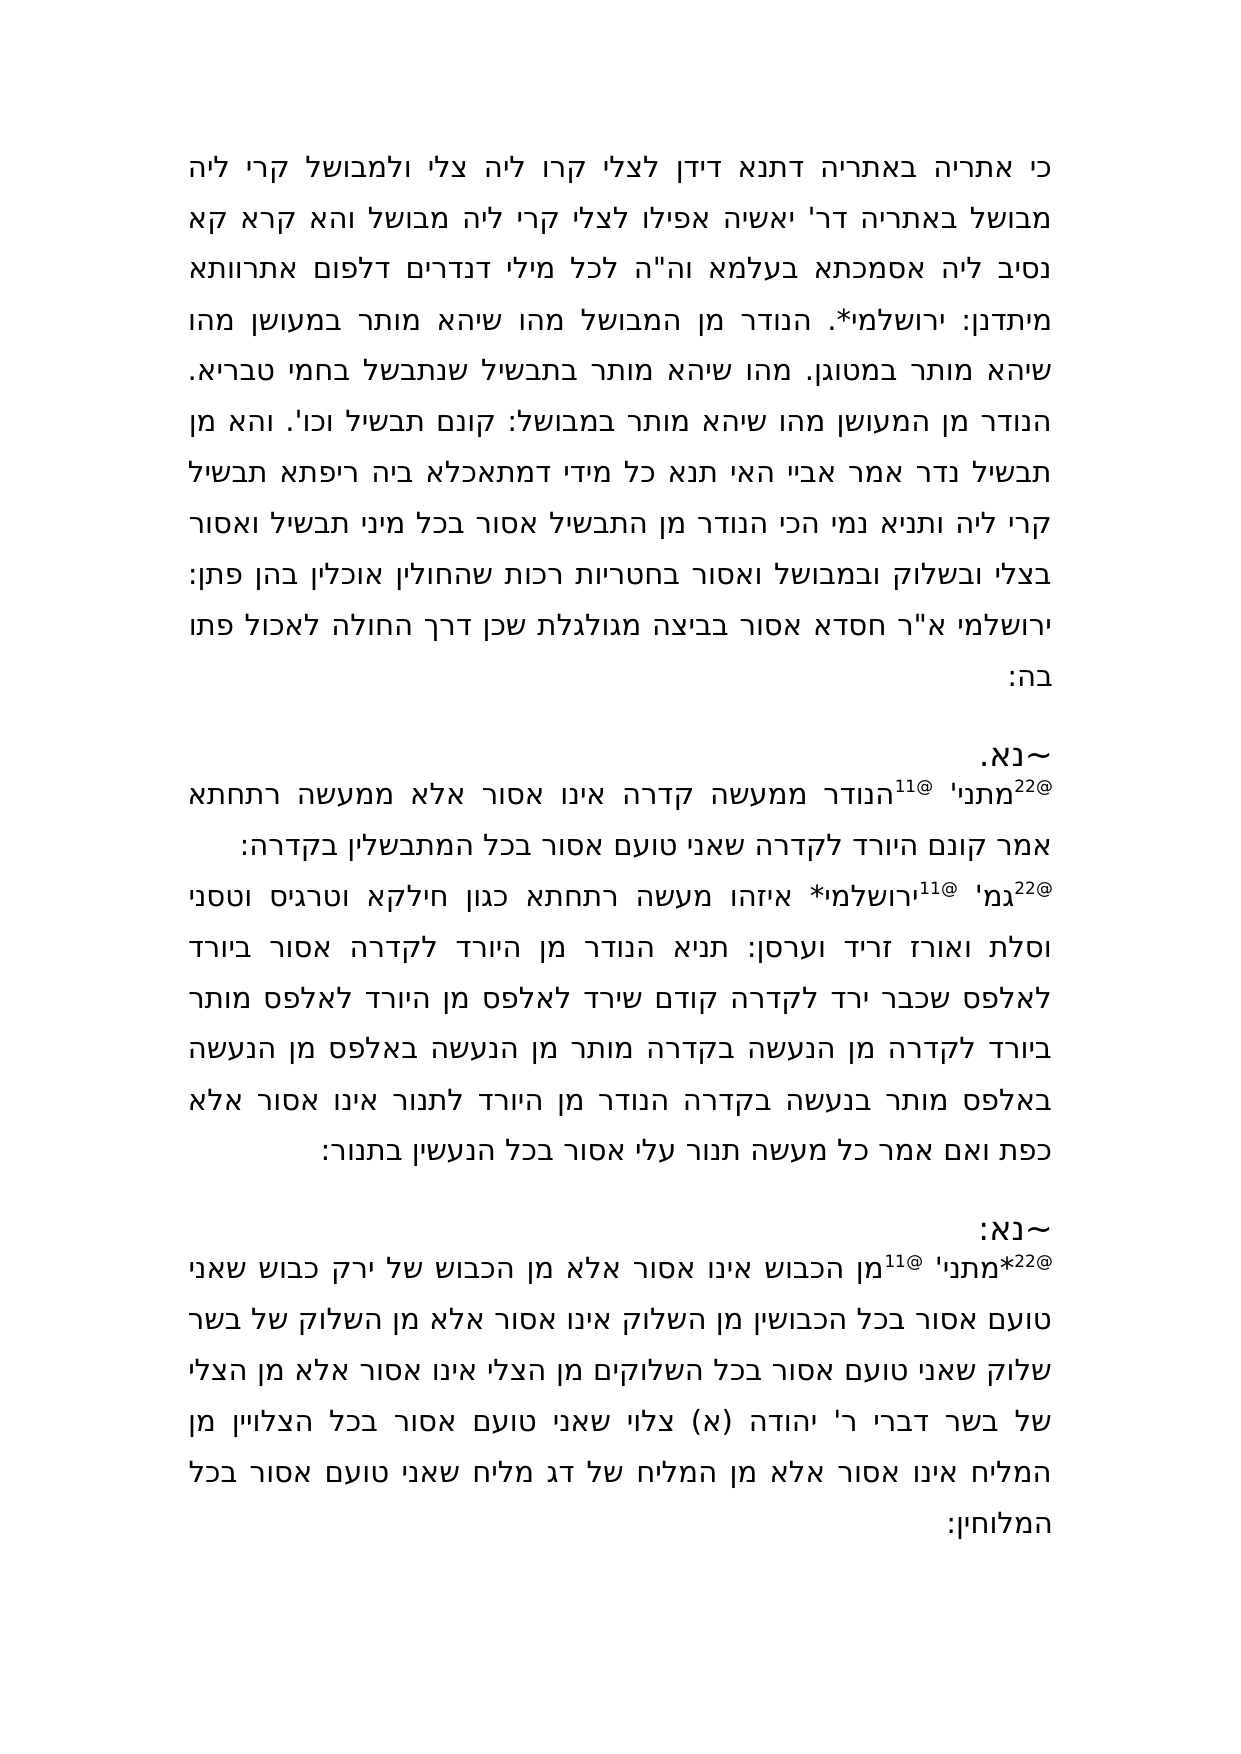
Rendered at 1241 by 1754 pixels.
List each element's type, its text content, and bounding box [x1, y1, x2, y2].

text @22*מתני' @11מן הכבוש אינו אסור אלא מן הכבוש של ירק כבוש שאני טועם אסור בכל הכבושין מן השלוק אינו אסור אלא מן השלוק של בשר שלוק שאני טועם אסור בכל השלוקים מן הצלי אינו אסור אלא מן הצלי של בשר דברי ר' יהודה (א) צלוי שאני טועם אסור בכל הצלויין מן המליח אינו אסור אלא מן המליח של דג מליח שאני טועם אסור בכל המלוחין: [187, 1252, 1053, 1540]
subtitle ~נא: [187, 1210, 1053, 1248]
text @22גמ' @11ירושלמי* איזהו מעשה רתחתא כגון חילקא וטרגיס וטסני וסלת ואורז זריד וערסן: תניא הנודר מן היורד לקדרה אסור ביורד לאלפס שכבר ירד לקדרה קודם שירד לאלפס מן היורד לאלפס מותר ביורד לקדרה מן הנעשה בקדרה מותר מן הנעשה באלפס מן הנעשה באלפס מותר בנעשה בקדרה הנודר מן היורד לתנור אינו אסור אלא כפת ואם אמר כל מעשה תנור עלי אסור בכל הנעשין בתנור: [187, 879, 1053, 1168]
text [187, 150, 1053, 693]
text @22מתני' @11הנודר ממעשה קדרה אינו אסור אלא ממעשה רתחתא אמר קונם היורד לקדרה שאני טועם אסור בכל המתבשלין בקדרה: [187, 777, 1053, 862]
subtitle ~נא. [187, 735, 1053, 774]
